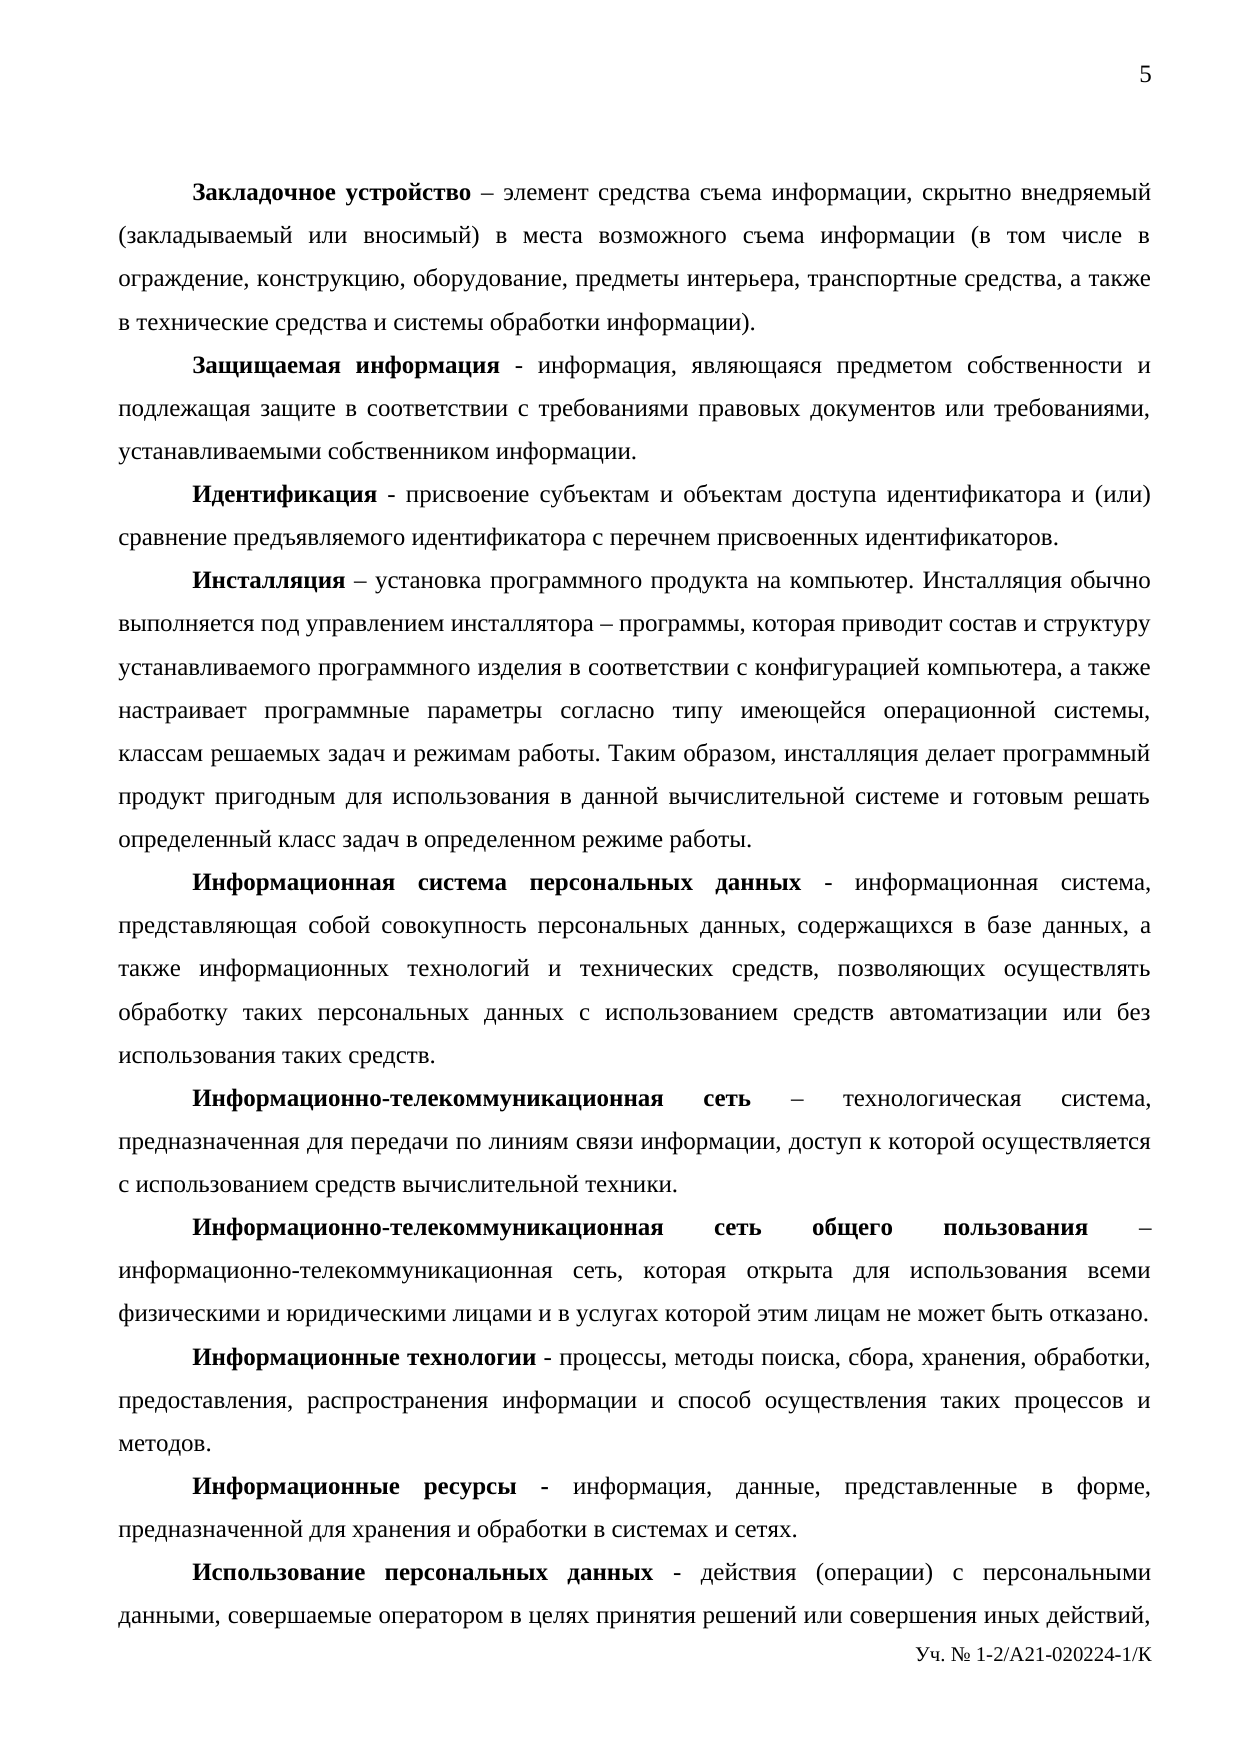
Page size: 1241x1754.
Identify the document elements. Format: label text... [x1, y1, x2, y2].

text Закладочное устройство – элемент средства съема информации, скрытно внедряемый (закладываемый или вносимый) в места возможного съема информации (в том числе в ограждение, конструкцию, оборудование, предметы интерьера, транспортные средства, а также в технические средства и системы обработки информации). [118, 177, 1152, 335]
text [118, 1557, 1152, 1629]
text Защищаемая информация - информация, являющаяся предметом собственности и подлежащая защите в соответствии с требованиями правовых документов или требованиями, устанавливаемыми собственником информации. [118, 350, 1152, 465]
text Информационные ресурсы - информация, данные, представленные в форме, предназначенной для хранения и обработки в системах и сетях. [118, 1471, 1152, 1543]
text Идентификация - присвоение субъектам и объектам доступа идентификатора и (или) сравнение предъявляемого идентификатора с перечнем присвоенных идентификаторов. [118, 479, 1152, 551]
text Информационная система персональных данных - информационная система, представляющая собой совокупность персональных данных, содержащихся в базе данных, а также информационных технологий и технических средств, позволяющих осуществлять обработку таких персональных данных с использованием средств автоматизации или без использования таких средств. [118, 867, 1152, 1068]
text Информационные технологии - процессы, методы поиска, сбора, хранения, обработки, предоставления, распространения информации и способ осуществления таких процессов и методов. [118, 1342, 1152, 1457]
text Информационно-телекоммуникационная сеть общего пользования – информационно-телекоммуникационная сеть, которая открыта для использования всеми физическими и юридическими лицами и в услугах которой этим лицам не может быть отказано. [118, 1212, 1152, 1327]
text Инсталляция – установка программного продукта на компьютер. Инсталляция обычно выполняется под управлением инсталлятора – программы, которая приводит состав и структуру устанавливаемого программного изделия в соответствии с конфигурацией компьютера, а также настраивает программные параметры согласно типу имеющейся операционной системы, классам решаемых задач и режимам работы. Таким образом, инсталляция делает программный продукт пригодным для использования в данной вычислительной системе и готовым решать определенный класс задач в определенном режиме работы. [118, 565, 1152, 853]
text Информационно-телекоммуникационная сеть – технологическая система, предназначенная для передачи по линиям связи информации, доступ к которой осуществляется с использованием средств вычислительной техники. [118, 1083, 1152, 1198]
